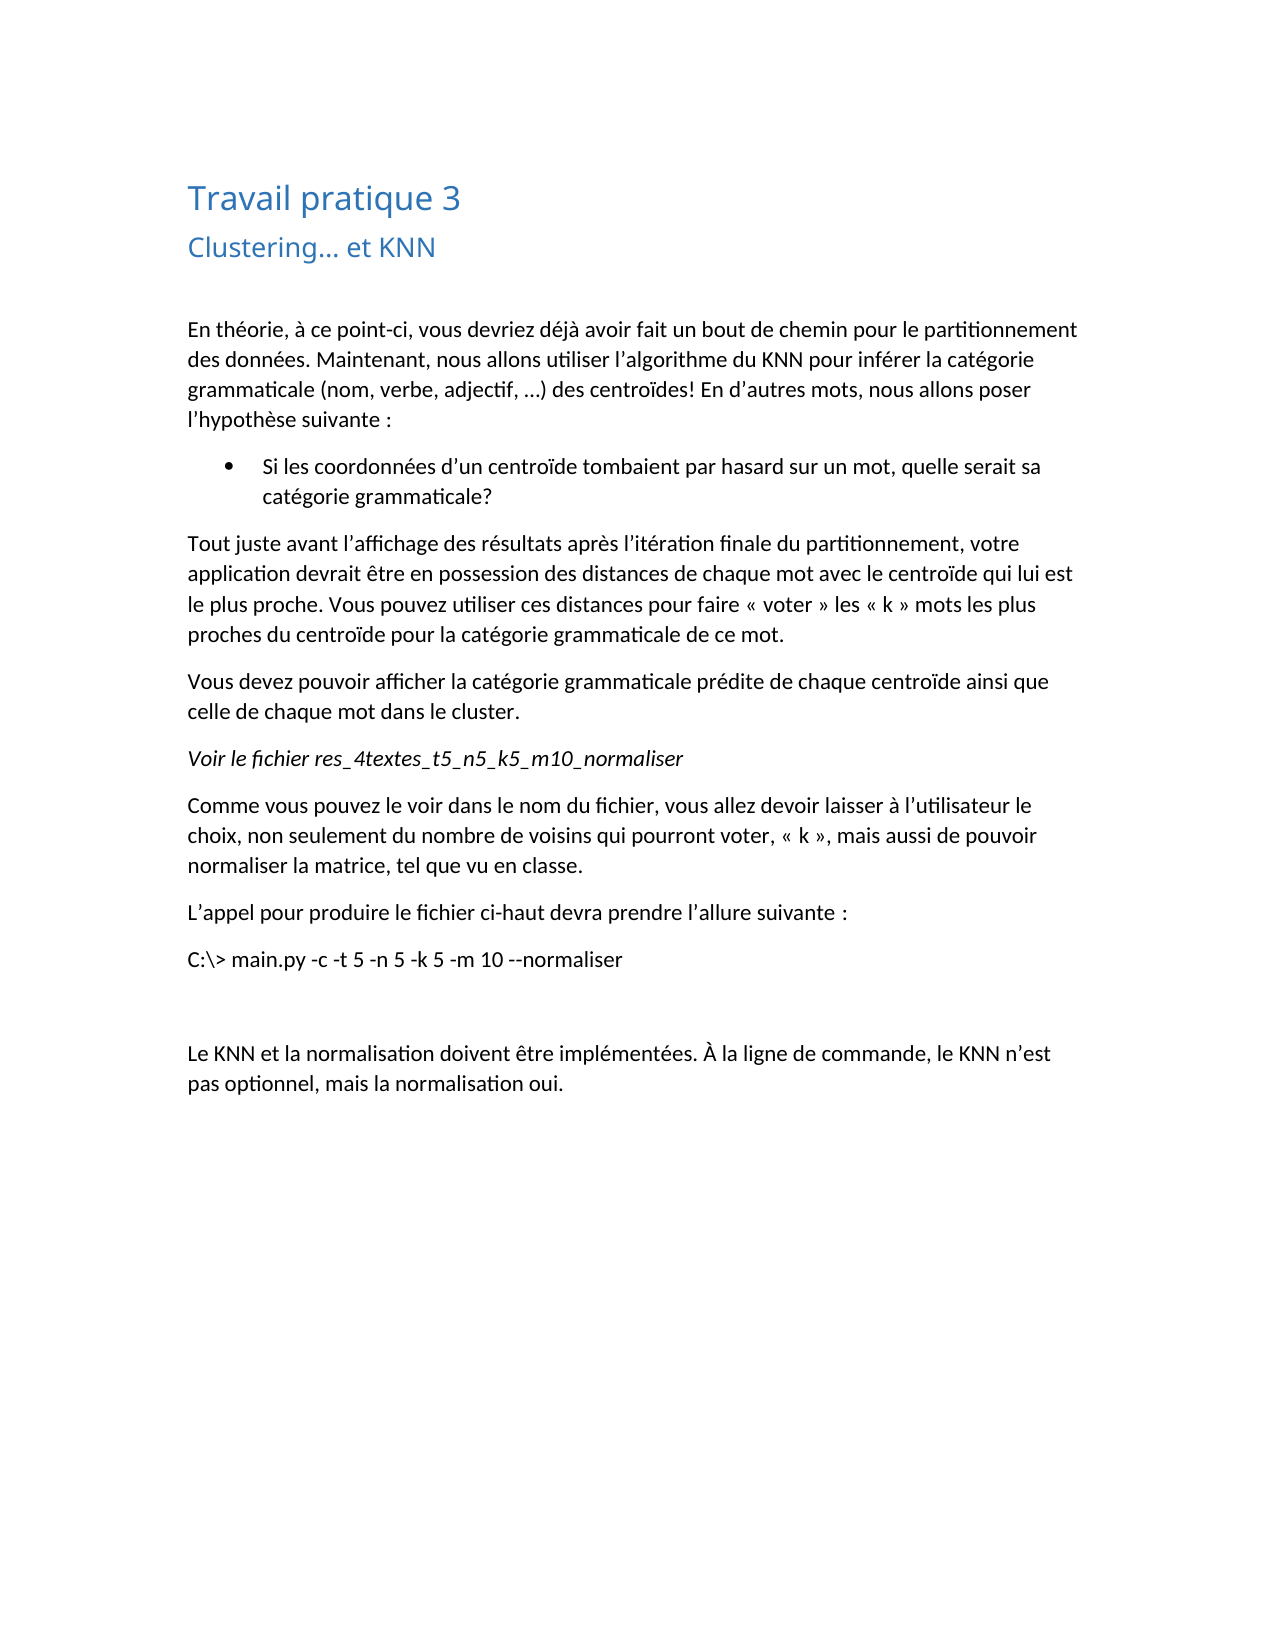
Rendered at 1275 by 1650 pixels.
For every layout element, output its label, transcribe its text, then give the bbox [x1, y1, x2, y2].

text Vous devez pouvoir afficher la catégorie grammaticale prédite de chaque centroïde ainsi que celle de chaque mot dans le cluster. [187, 667, 1087, 725]
text Comme vous pouvez le voir dans le nom du fichier, vous allez devoir laisser à l’utilisateur le choix, non seulement du nombre de voisins qui pourront voter, « k », mais aussi de pouvoir normaliser la matrice, tel que vu en classe. [187, 791, 1087, 879]
subtitle Clustering… et KNN [187, 228, 1087, 265]
text C:\> main.py -c -t 5 -n 5 -k 5 -m 10 --normaliser [187, 945, 1087, 973]
subtitle Travail pratique 3 [187, 175, 1087, 220]
text Le KNN et la normalisation doivent être implémentées. À la ligne de commande, le KNN n’est pas optionnel, mais la normalisation oui. [187, 1039, 1087, 1097]
text En théorie, à ce point-ci, vous devriez déjà avoir fait un bout de chemin pour le partitionnement des données. Maintenant, nous allons utiliser l’algorithme du KNN pour inférer la catégorie grammaticale (nom, verbe, adjectif, …) des centroïdes! En d’autres mots, nous allons poser l’hypothèse suivante : [187, 315, 1087, 433]
text L’appel pour produire le fichier ci-haut devra prendre l’allure suivante : [187, 898, 1087, 926]
text Tout juste avant l’affichage des résultats après l’itération finale du partitionnement, votre application devrait être en possession des distances de chaque mot avec le centroïde qui lui est le plus proche. Vous pouvez utiliser ces distances pour faire « voter » les « k » mots les plus proches du centroïde pour la catégorie grammaticale de ce mot. [187, 529, 1087, 648]
list Si les coordonnées d’un centroïde tombaient par hasard sur un mot, quelle serait sa catégorie grammaticale? [225, 452, 1087, 511]
text Voir le fichier res_4textes_t5_n5_k5_m10_normaliser [187, 744, 1087, 772]
